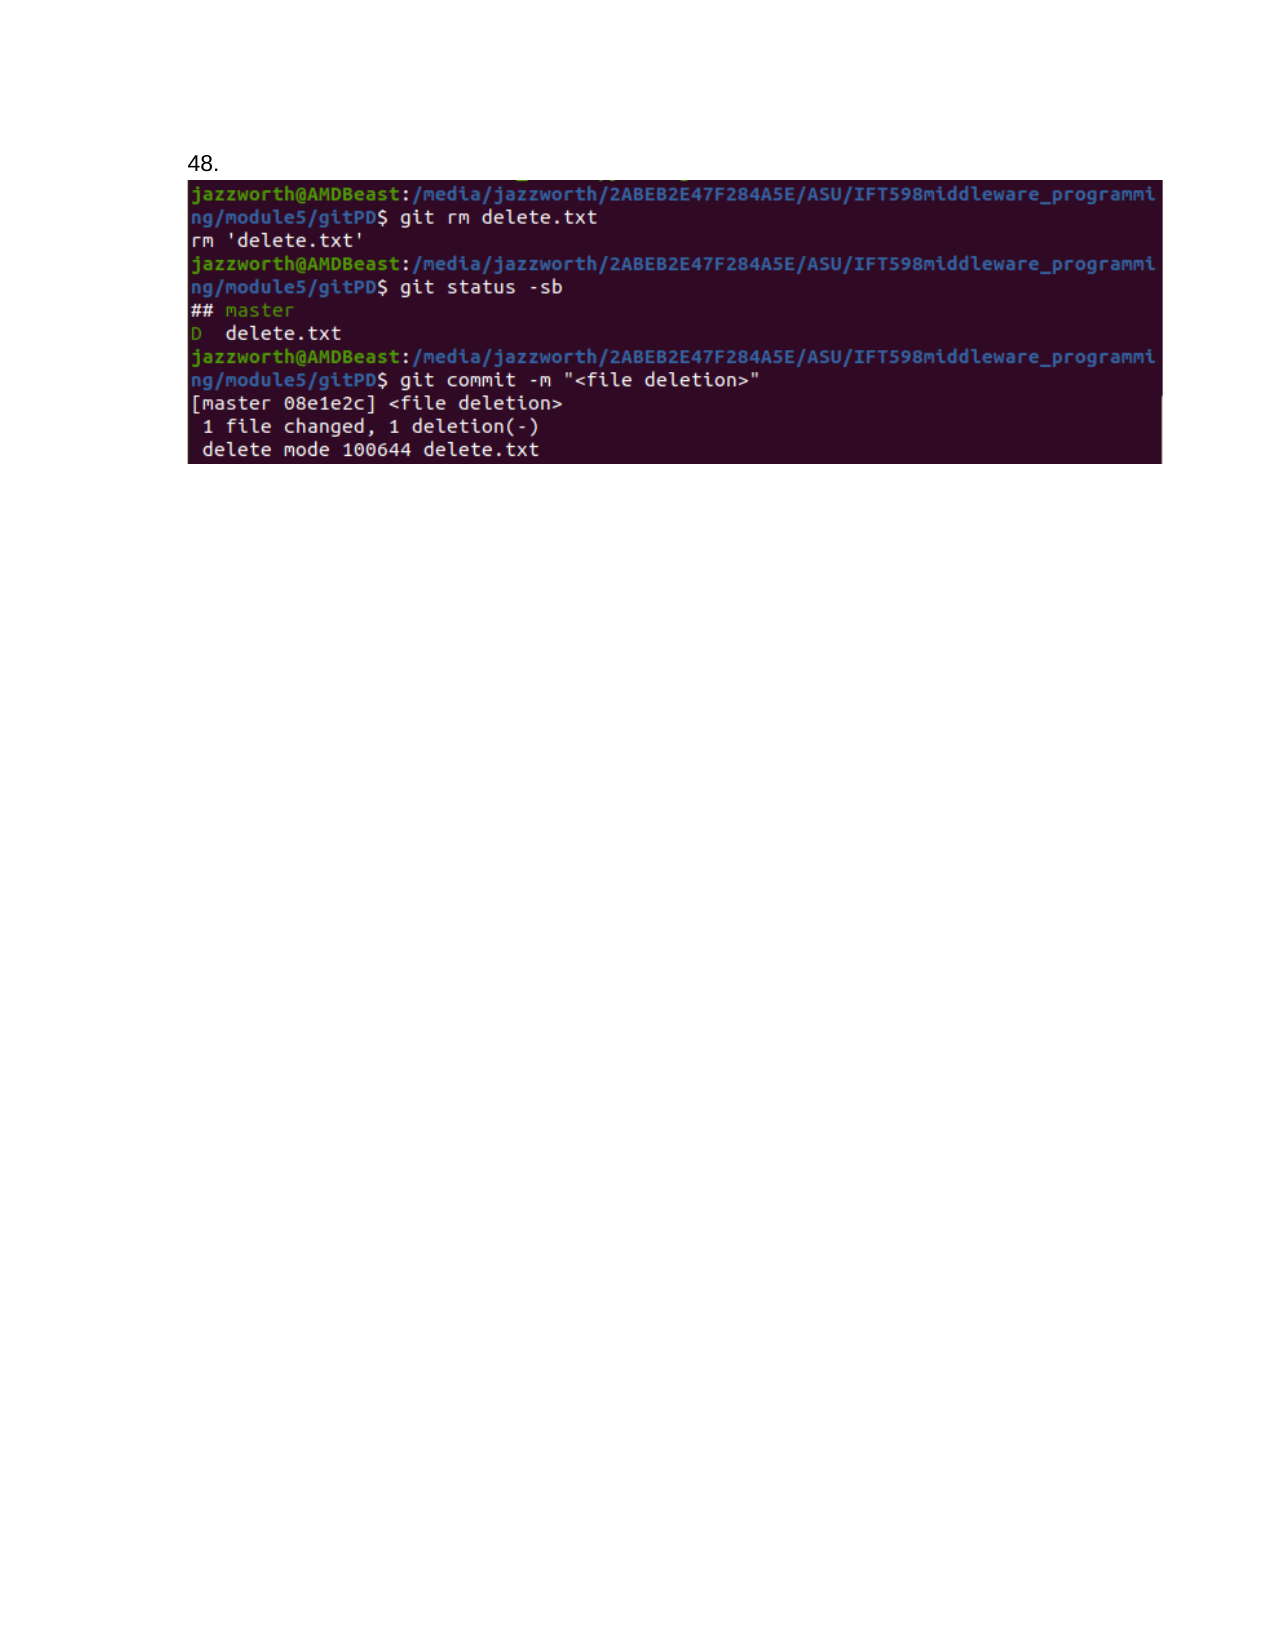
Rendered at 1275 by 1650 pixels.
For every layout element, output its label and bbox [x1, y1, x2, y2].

picture [187, 180, 1163, 464]
